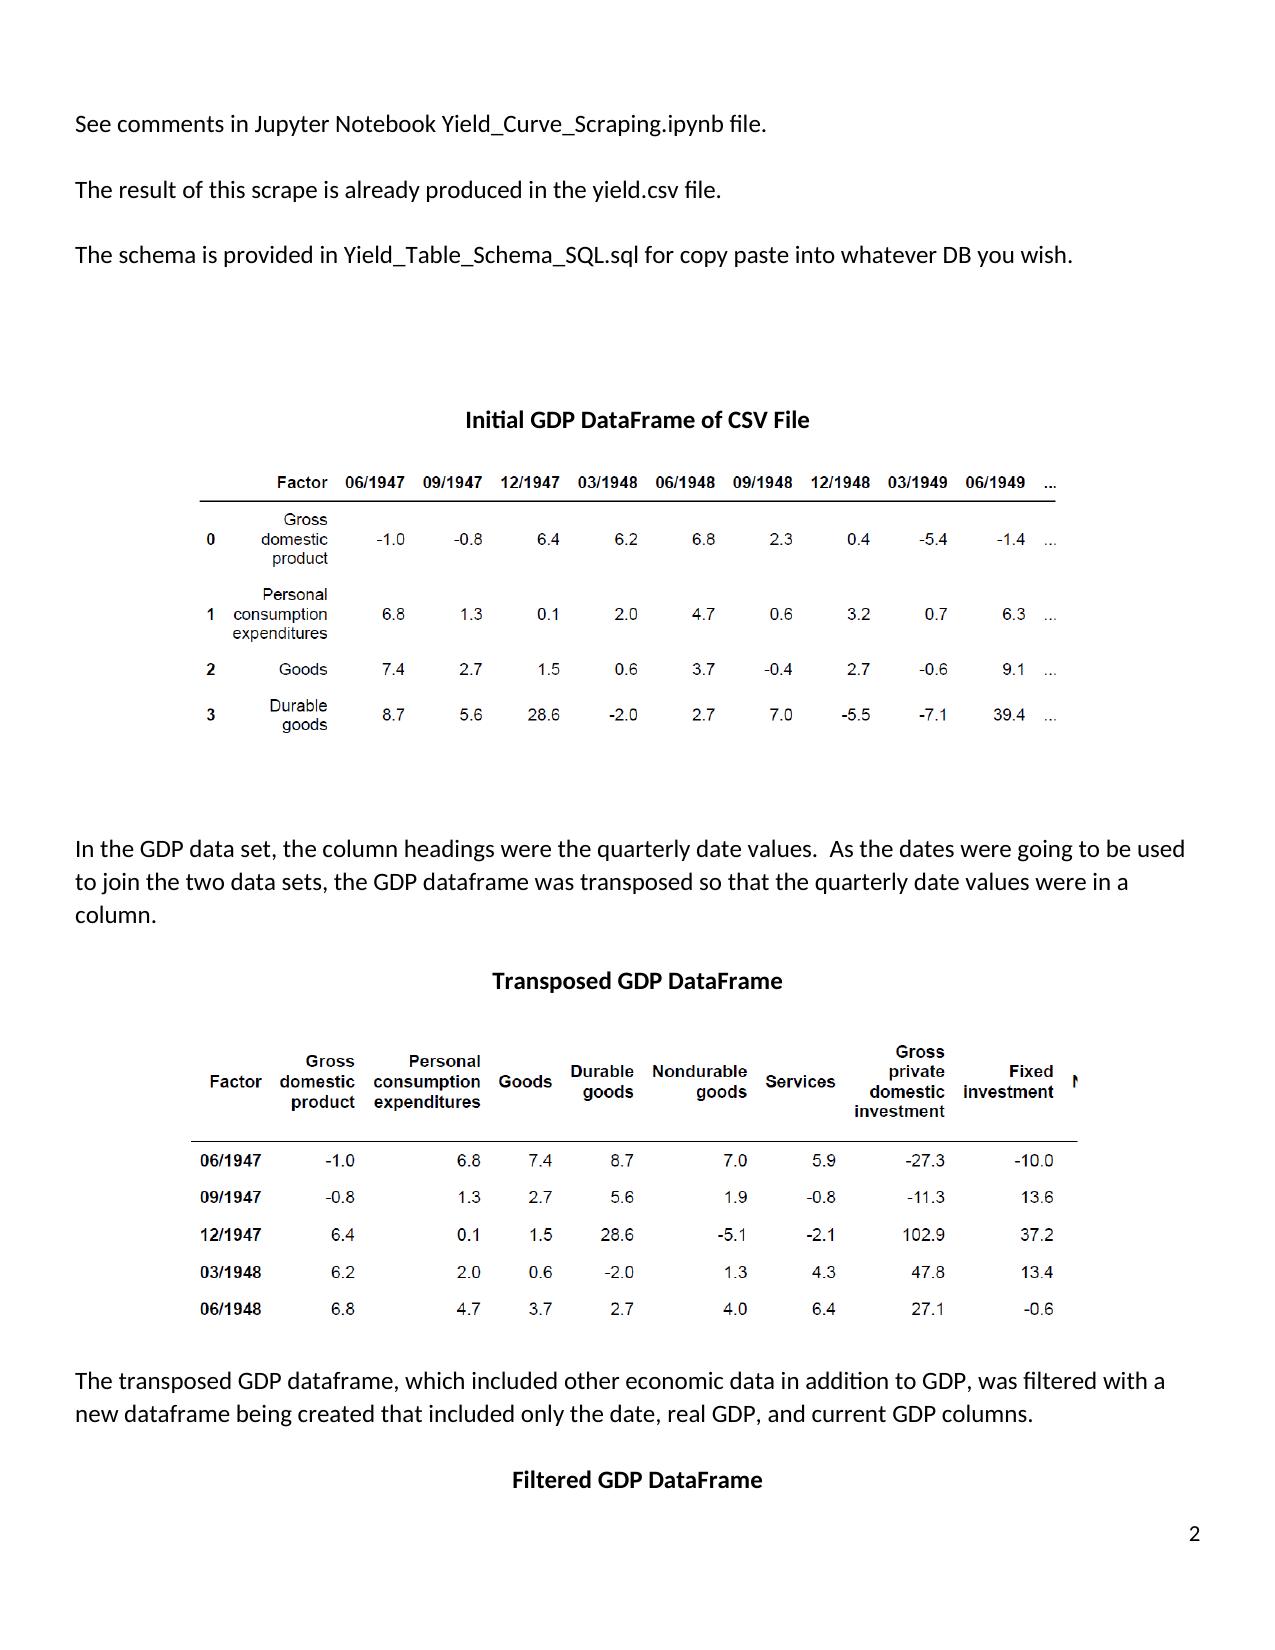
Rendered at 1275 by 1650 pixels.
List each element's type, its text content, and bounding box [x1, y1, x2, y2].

text See comments in Jupyter Notebook Yield_Curve_Scraping.ipynb file. [75, 108, 1200, 138]
text The schema is provided in Yield_Table_Schema_SQL.sql for copy paste into whatever DB you wish. [75, 239, 1200, 270]
text Transposed GDP DataFrame [75, 965, 1200, 995]
text In the GDP data set, the column headings were the quarterly date values. As the dates were going to be used to join the two data sets, the GDP dataframe was transposed so that the quarterly date values were in a column. [75, 833, 1200, 929]
text The result of this scrape is already produced in the yield.csv file. [75, 174, 1200, 204]
text Initial GDP DataFrame of CSV File [75, 404, 1200, 435]
text The transposed GDP dataframe, which included other economic data in addition to GDP, was filtered with a new dataframe being created that included only the date, real GDP, and current GDP columns. [75, 1365, 1200, 1428]
text Filtered GDP DataFrame [75, 1464, 1200, 1494]
